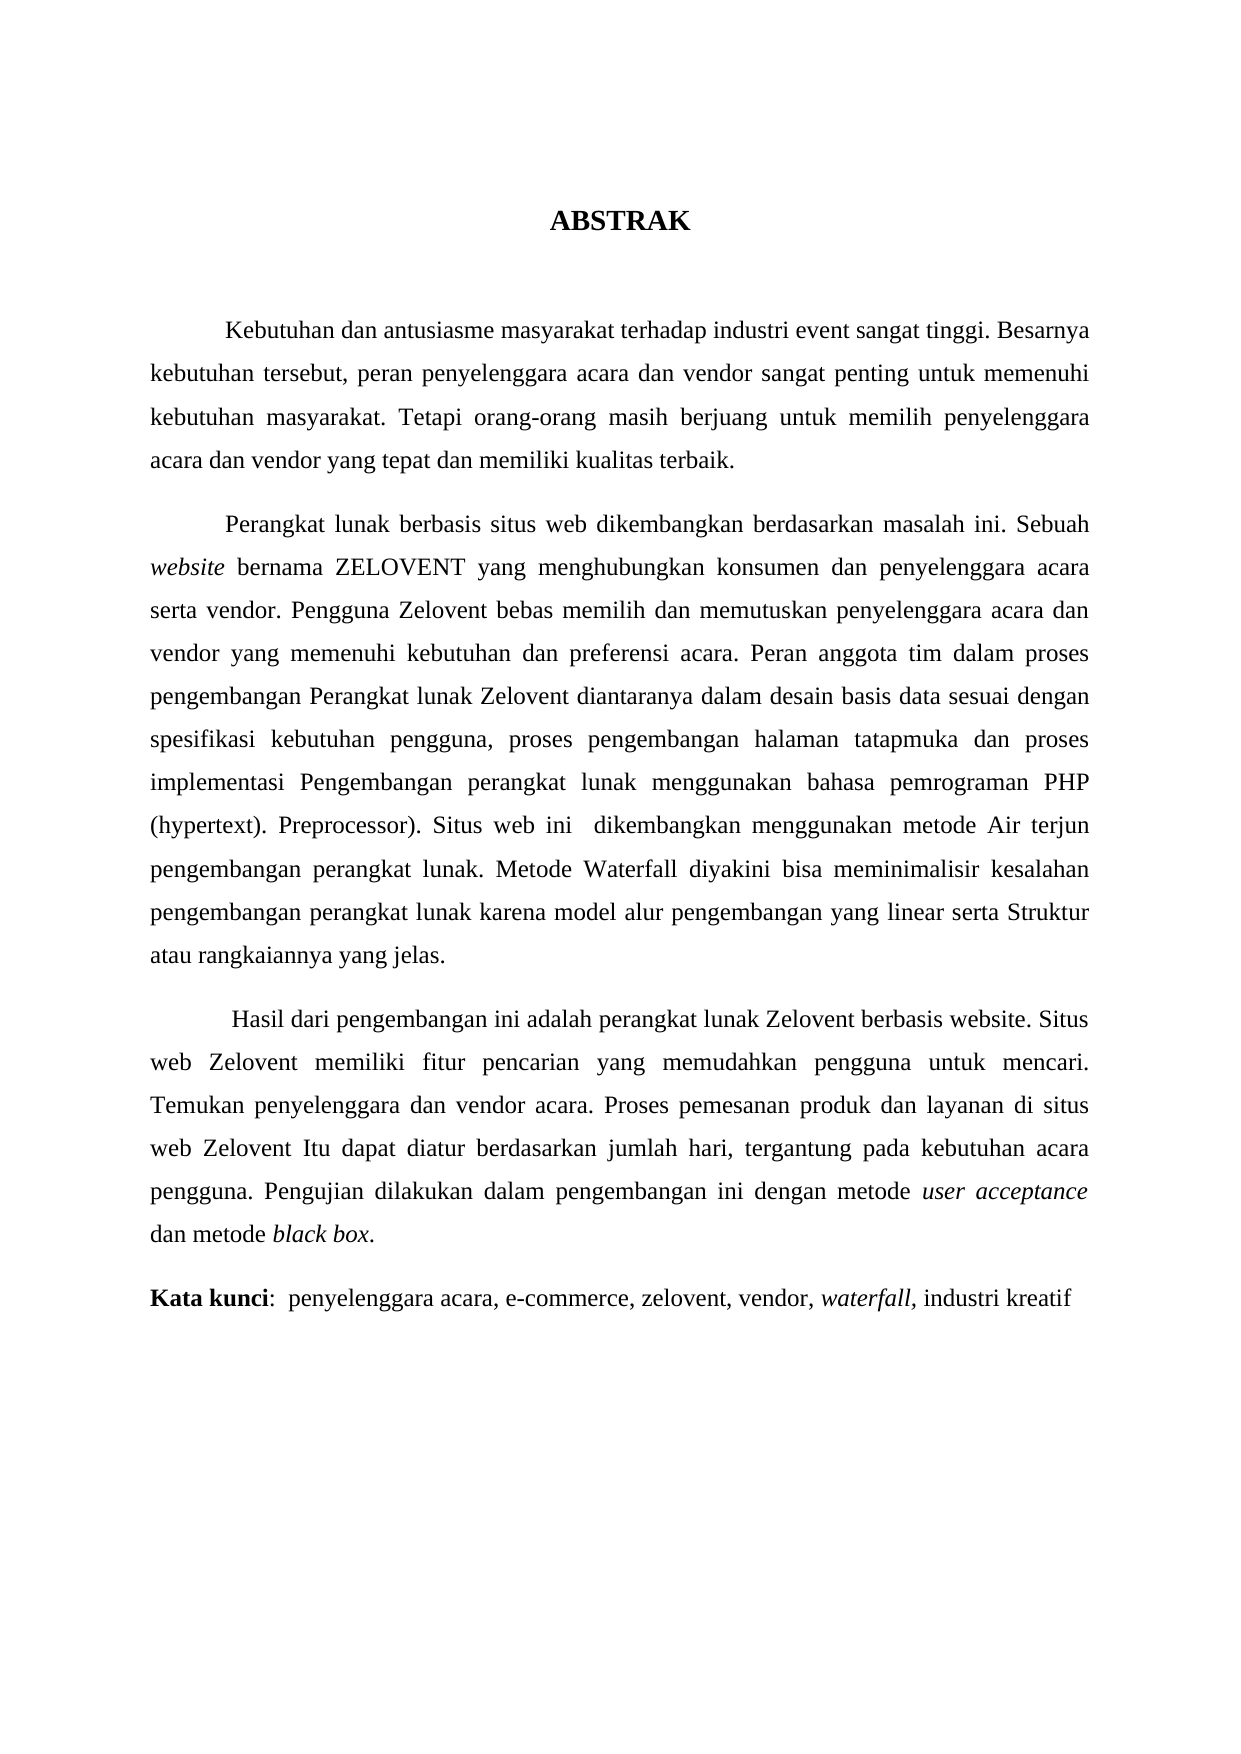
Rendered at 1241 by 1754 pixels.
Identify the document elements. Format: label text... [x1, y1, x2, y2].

text ABSTRAK [150, 203, 1090, 237]
text Kebutuhan dan antusiasme masyarakat terhadap industri event sangat tinggi. Besarnya kebutuhan tersebut, peran penyelenggara acara dan vendor sangat penting untuk memenuhi kebutuhan masyarakat. Tetapi orang-orang masih berjuang untuk memilih penyelenggara acara dan vendor yang tepat dan memiliki kualitas terbaik. [150, 315, 1090, 473]
text Kata kunci: penyelenggara acara, e-commerce, zelovent, vendor, waterfall, industri kreatif [150, 1283, 1090, 1312]
text Perangkat lunak berbasis situs web dikembangkan berdasarkan masalah ini. Sebuah website bernama ZELOVENT yang menghubungkan konsumen dan penyelenggara acara serta vendor. Pengguna Zelovent bebas memilih dan memutuskan penyelenggara acara dan vendor yang memenuhi kebutuhan dan preferensi acara. Peran anggota tim dalam proses pengembangan Perangkat lunak Zelovent diantaranya dalam desain basis data sesuai dengan spesifikasi kebutuhan pengguna, proses pengembangan halaman tatapmuka dan proses implementasi Pengembangan perangkat lunak menggunakan bahasa pemrograman PHP (hypertext). Preprocessor). Situs web ini dikembangkan menggunakan metode Air terjun pengembangan perangkat lunak. Metode Waterfall diyakini bisa meminimalisir kesalahan pengembangan perangkat lunak karena model alur pengembangan yang linear serta Struktur atau rangkaiannya yang jelas. [150, 509, 1090, 969]
text Hasil dari pengembangan ini adalah perangkat lunak Zelovent berbasis website. Situs web Zelovent memiliki fitur pencarian yang memudahkan pengguna untuk mencari. Temukan penyelenggara dan vendor acara. Proses pemesanan produk dan layanan di situs web Zelovent Itu dapat diatur berdasarkan jumlah hari, tergantung pada kebutuhan acara pengguna. Pengujian dilakukan dalam pengembangan ini dengan metode user acceptance dan metode black box. [150, 1004, 1090, 1248]
